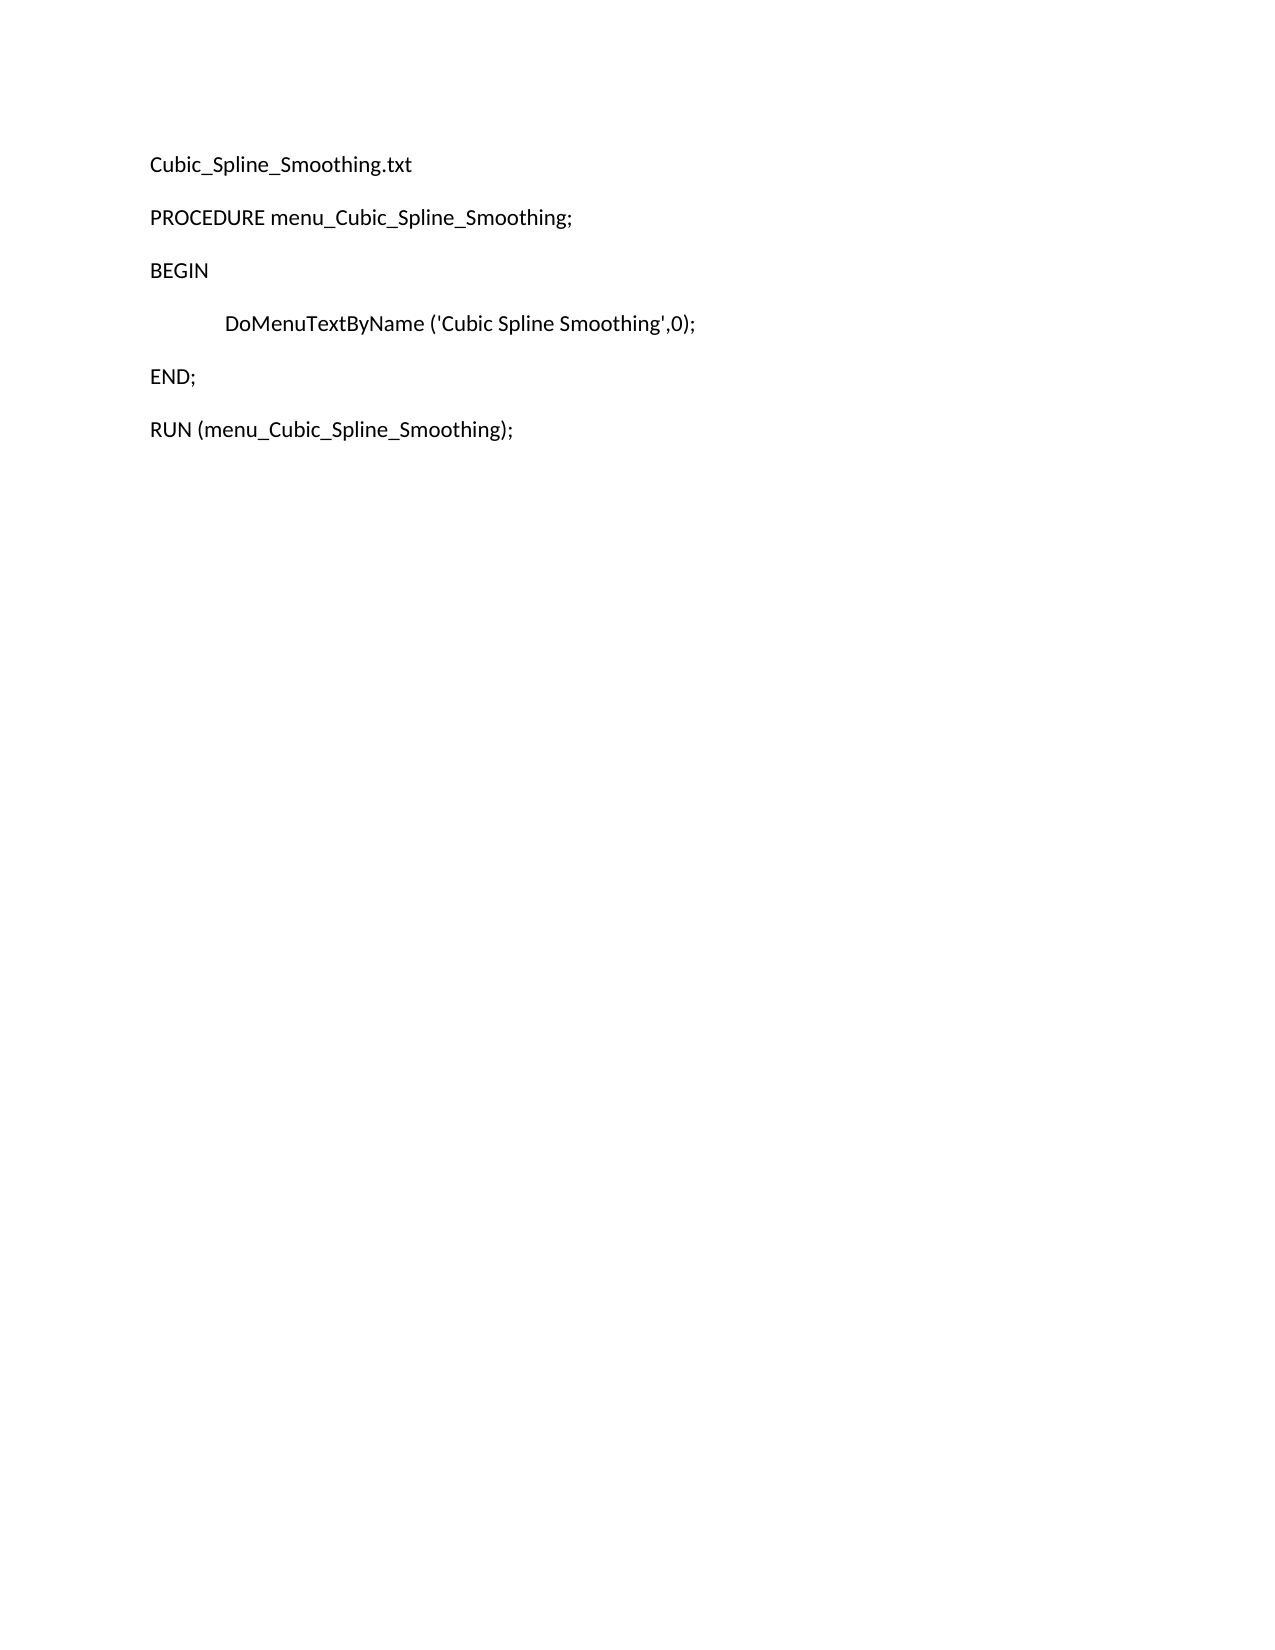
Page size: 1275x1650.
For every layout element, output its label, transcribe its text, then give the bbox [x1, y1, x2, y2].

text Cubic_Spline_Smoothing.txt [150, 150, 1125, 178]
text END; [150, 362, 1125, 390]
text DoMenuTextByName ('Cubic Spline Smoothing',0); [150, 309, 1125, 337]
text PROCEDURE menu_Cubic_Spline_Smoothing; [150, 203, 1125, 231]
text BEGIN [150, 256, 1125, 284]
text RUN (menu_Cubic_Spline_Smoothing); [150, 415, 1125, 443]
